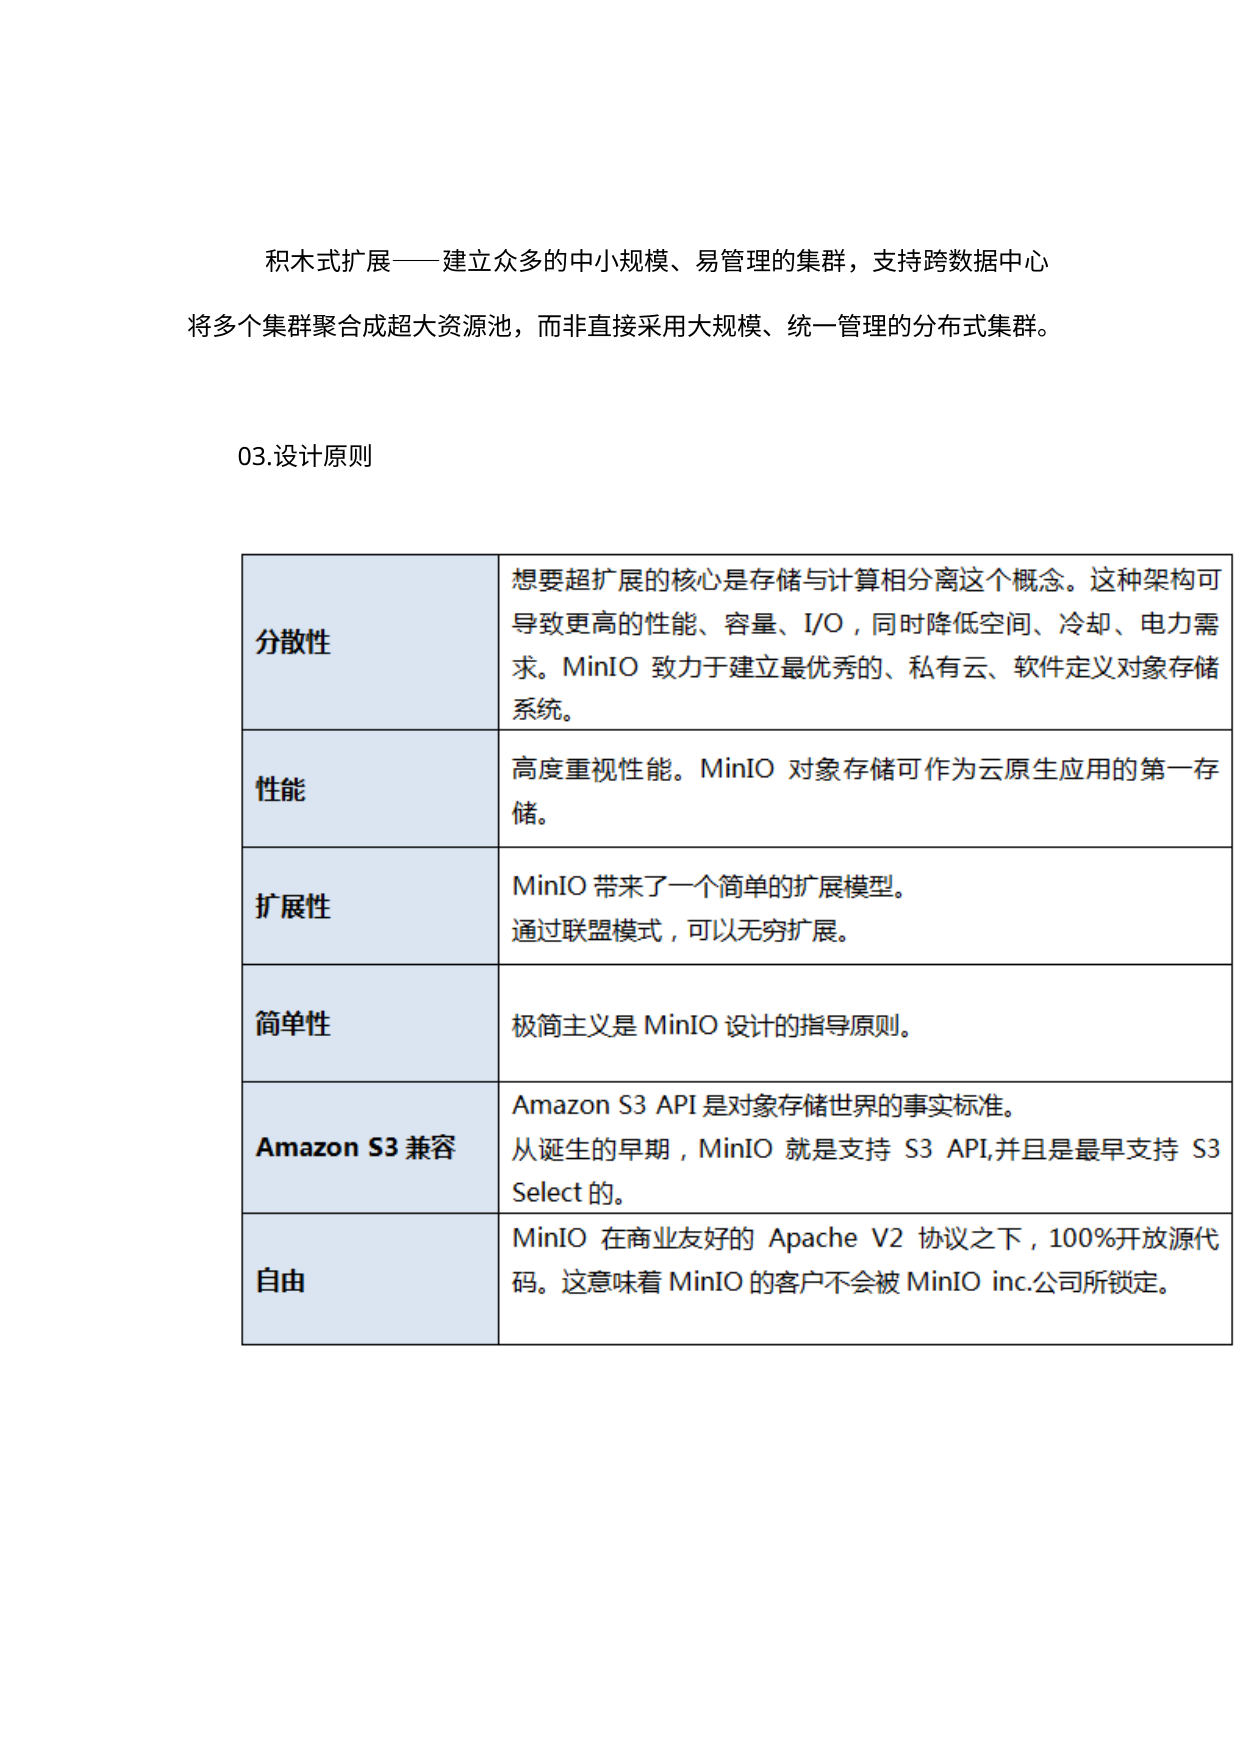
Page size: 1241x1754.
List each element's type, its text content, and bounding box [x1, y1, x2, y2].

text 积木式扩展——建立众多的中小规模、易管理的集群，支持跨数据中心将多个集群聚合成超大资源池，而非直接采用大规模、统一管理的分布式集群。 [187, 227, 1053, 357]
text 03.设计原则 [187, 422, 1053, 487]
picture [237, 552, 1240, 1352]
